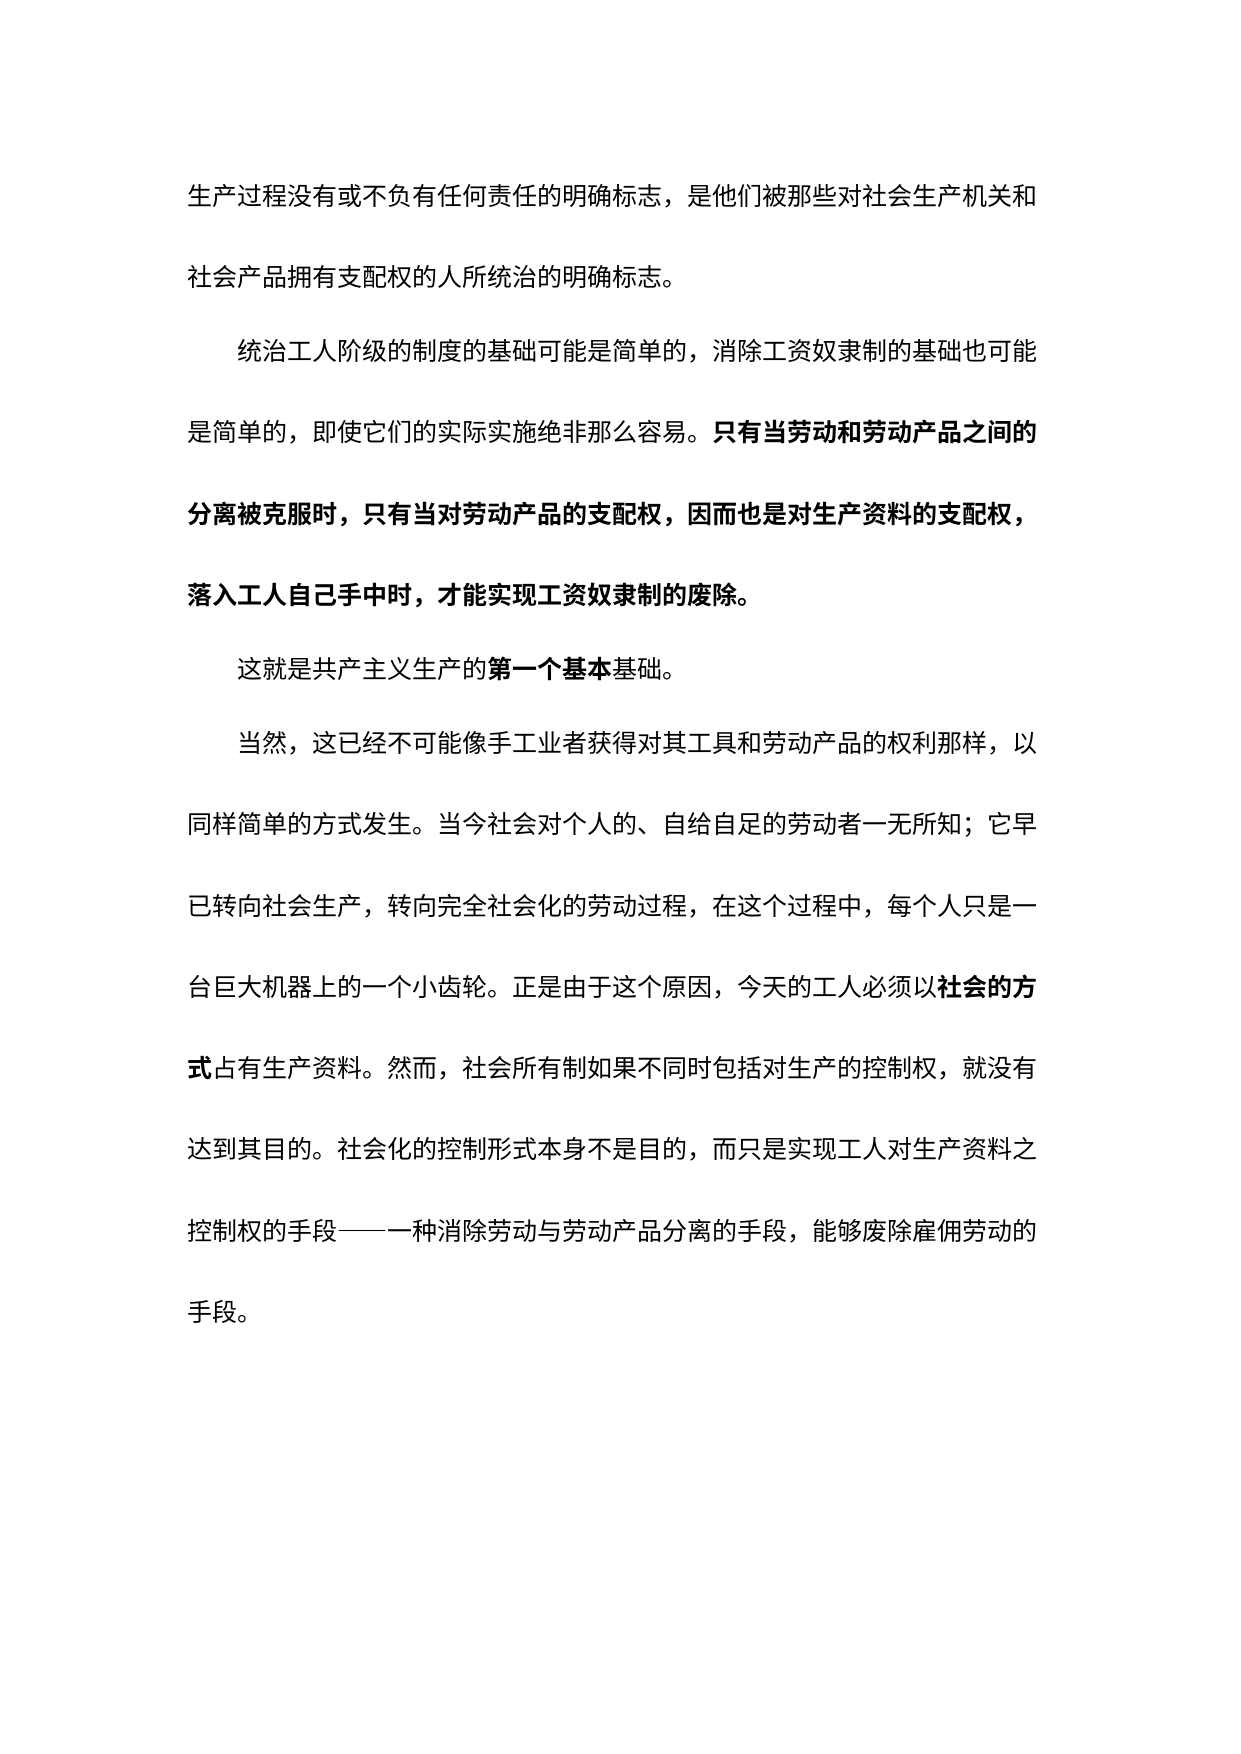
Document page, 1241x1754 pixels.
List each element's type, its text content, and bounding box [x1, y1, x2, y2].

text 当然，这已经不可能像手工业者获得对其工具和劳动产品的权利那样，以同样简单的方式发生。当今社会对个人的、自给自足的劳动者一无所知；它早已转向社会生产，转向完全社会化的劳动过程，在这个过程中，每个人只是一台巨大机器上的一个小齿轮。正是由于这个原因，今天的工人必须以社会的方式占有生产资料。然而，社会所有制如果不同时包括对生产的控制权，就没有达到其目的。社会化的控制形式本身不是目的，而只是实现工人对生产资料之控制权的手段——一种消除劳动与劳动产品分离的手段，能够废除雇佣劳动的手段。 [187, 709, 1053, 1343]
text 统治工人阶级的制度的基础可能是简单的，消除工资奴隶制的基础也可能是简单的，即使它们的实际实施绝非那么容易。只有当劳动和劳动产品之间的分离被克服时，只有当对劳动产品的支配权，因而也是对生产资料的支配权，落入工人自己手中时，才能实现工资奴隶制的废除。 [187, 317, 1053, 626]
text 这就是共产主义生产的第一个基本基础。 [187, 635, 1053, 700]
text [187, 162, 1053, 308]
